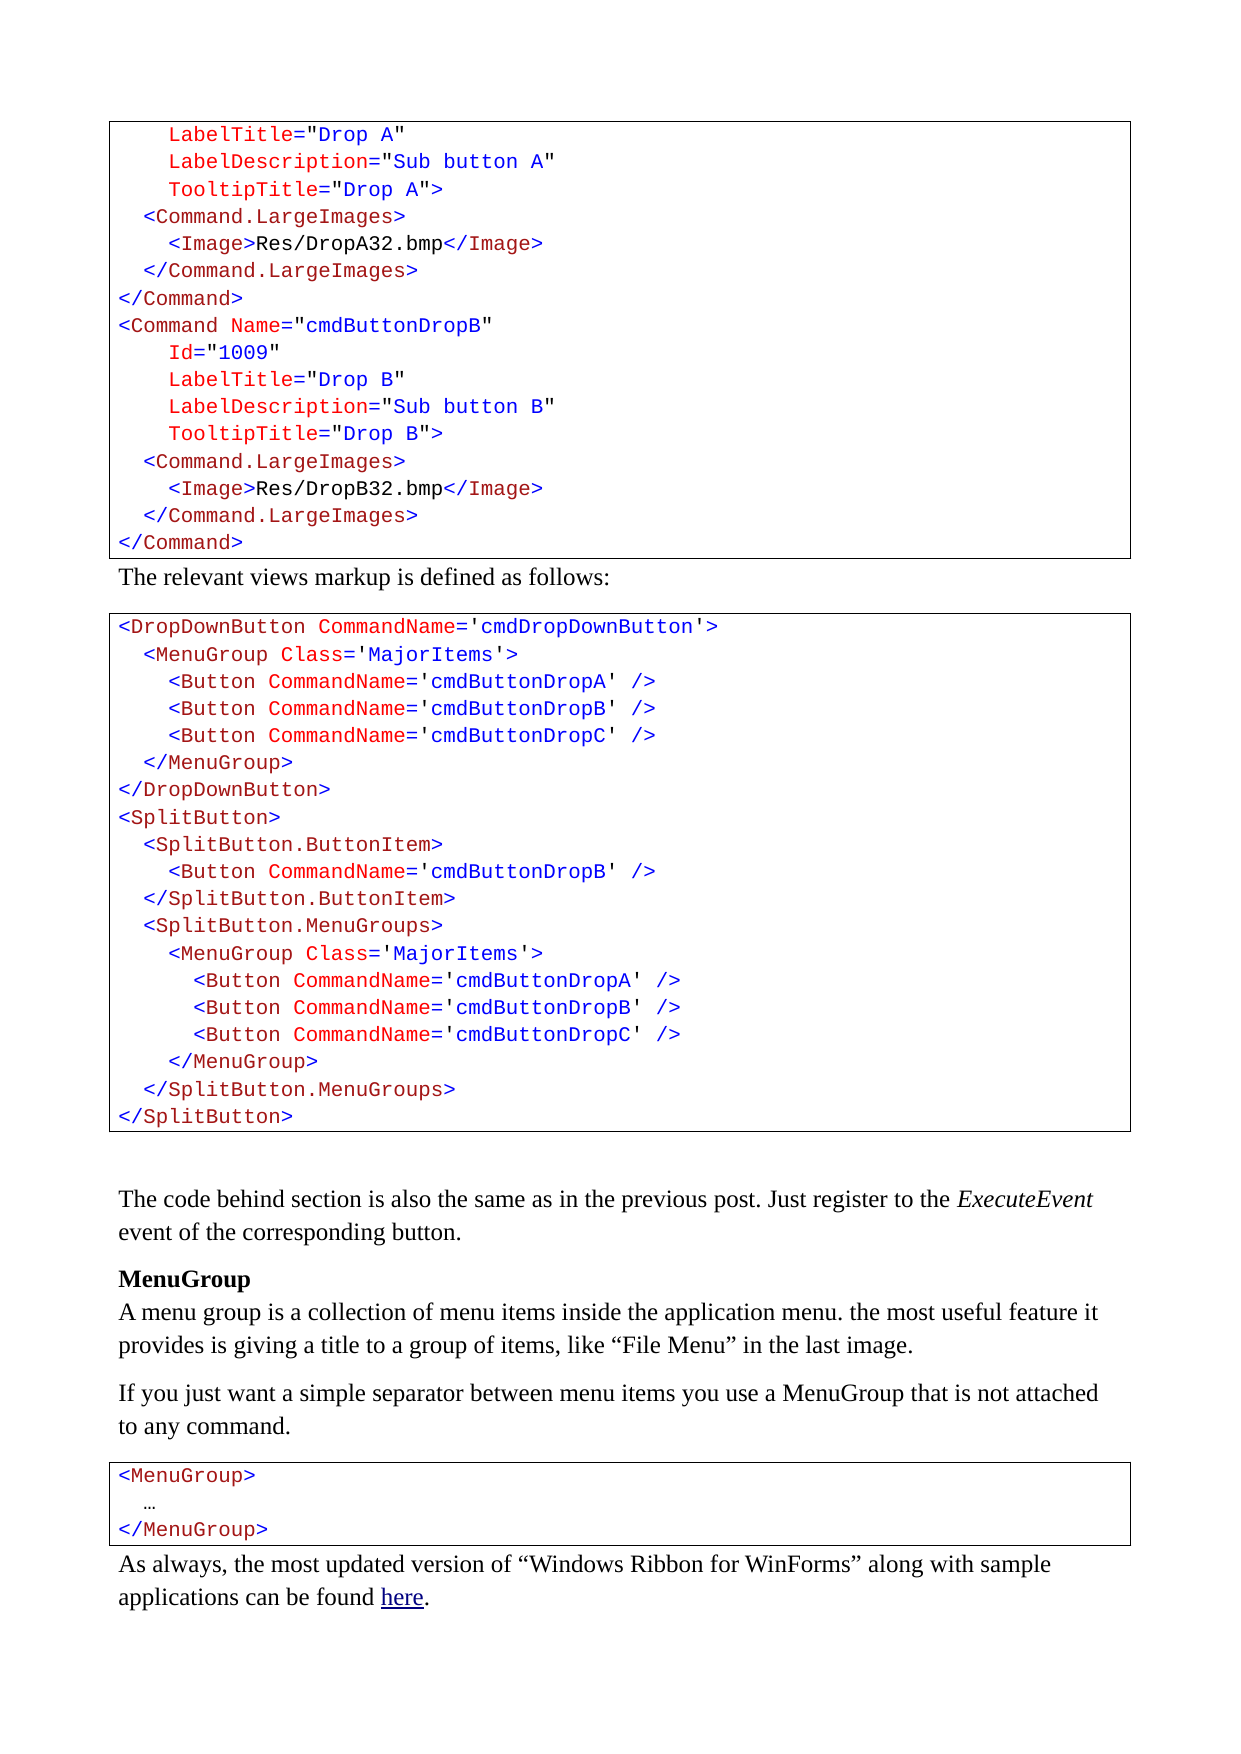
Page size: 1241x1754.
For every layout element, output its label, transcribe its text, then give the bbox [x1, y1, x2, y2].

text <Command Name="cmdButtonDropB" Id="1009" LabelTitle="Drop B" LabelDescription="Sub button B" TooltipTitle="Drop B"> <Command.LargeImages> <Image>Res/DropB32.bmp</Image> </Command.LargeImages> </Command> [110, 312, 1130, 558]
text MenuGroup A menu group is a collection of menu items inside the application menu. the most useful feature it provides is giving a title to a group of items, like “File Menu” in the last image. [118, 1264, 1122, 1359]
text <MenuGroup> … </MenuGroup> [110, 1463, 1130, 1545]
text The code behind section is also the same as in the previous post. Just register to the ExecuteEvent event of the corresponding button. [118, 1184, 1122, 1245]
text As always, the most updated version of “Windows Ribbon for WinForms” along with sample applications can be found here. [118, 1549, 1122, 1611]
text If you just want a simple separator between menu items you use a MenuGroup that is not attached to any command. [118, 1378, 1122, 1440]
text The relevant views markup is defined as follows: [118, 562, 1122, 591]
text <SplitButton> <SplitButton.ButtonItem> <Button CommandName='cmdButtonDropB' /> </SplitButton.ButtonItem> <SplitButton.MenuGroups> <MenuGroup Class='MajorItems'> <Button CommandName='cmdButtonDropA' /> <Button CommandName='cmdButtonDropB' /> <Button CommandName='cmdButtonDropC' /> </MenuGroup> </SplitButton.MenuGroups> </SplitButton> [110, 803, 1130, 1131]
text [110, 122, 1130, 311]
text <DropDownButton CommandName='cmdDropDownButton'> <MenuGroup Class='MajorItems'> <Button CommandName='cmdButtonDropA' /> <Button CommandName='cmdButtonDropB' /> <Button CommandName='cmdButtonDropC' /> </MenuGroup> </DropDownButton> [110, 614, 1130, 803]
